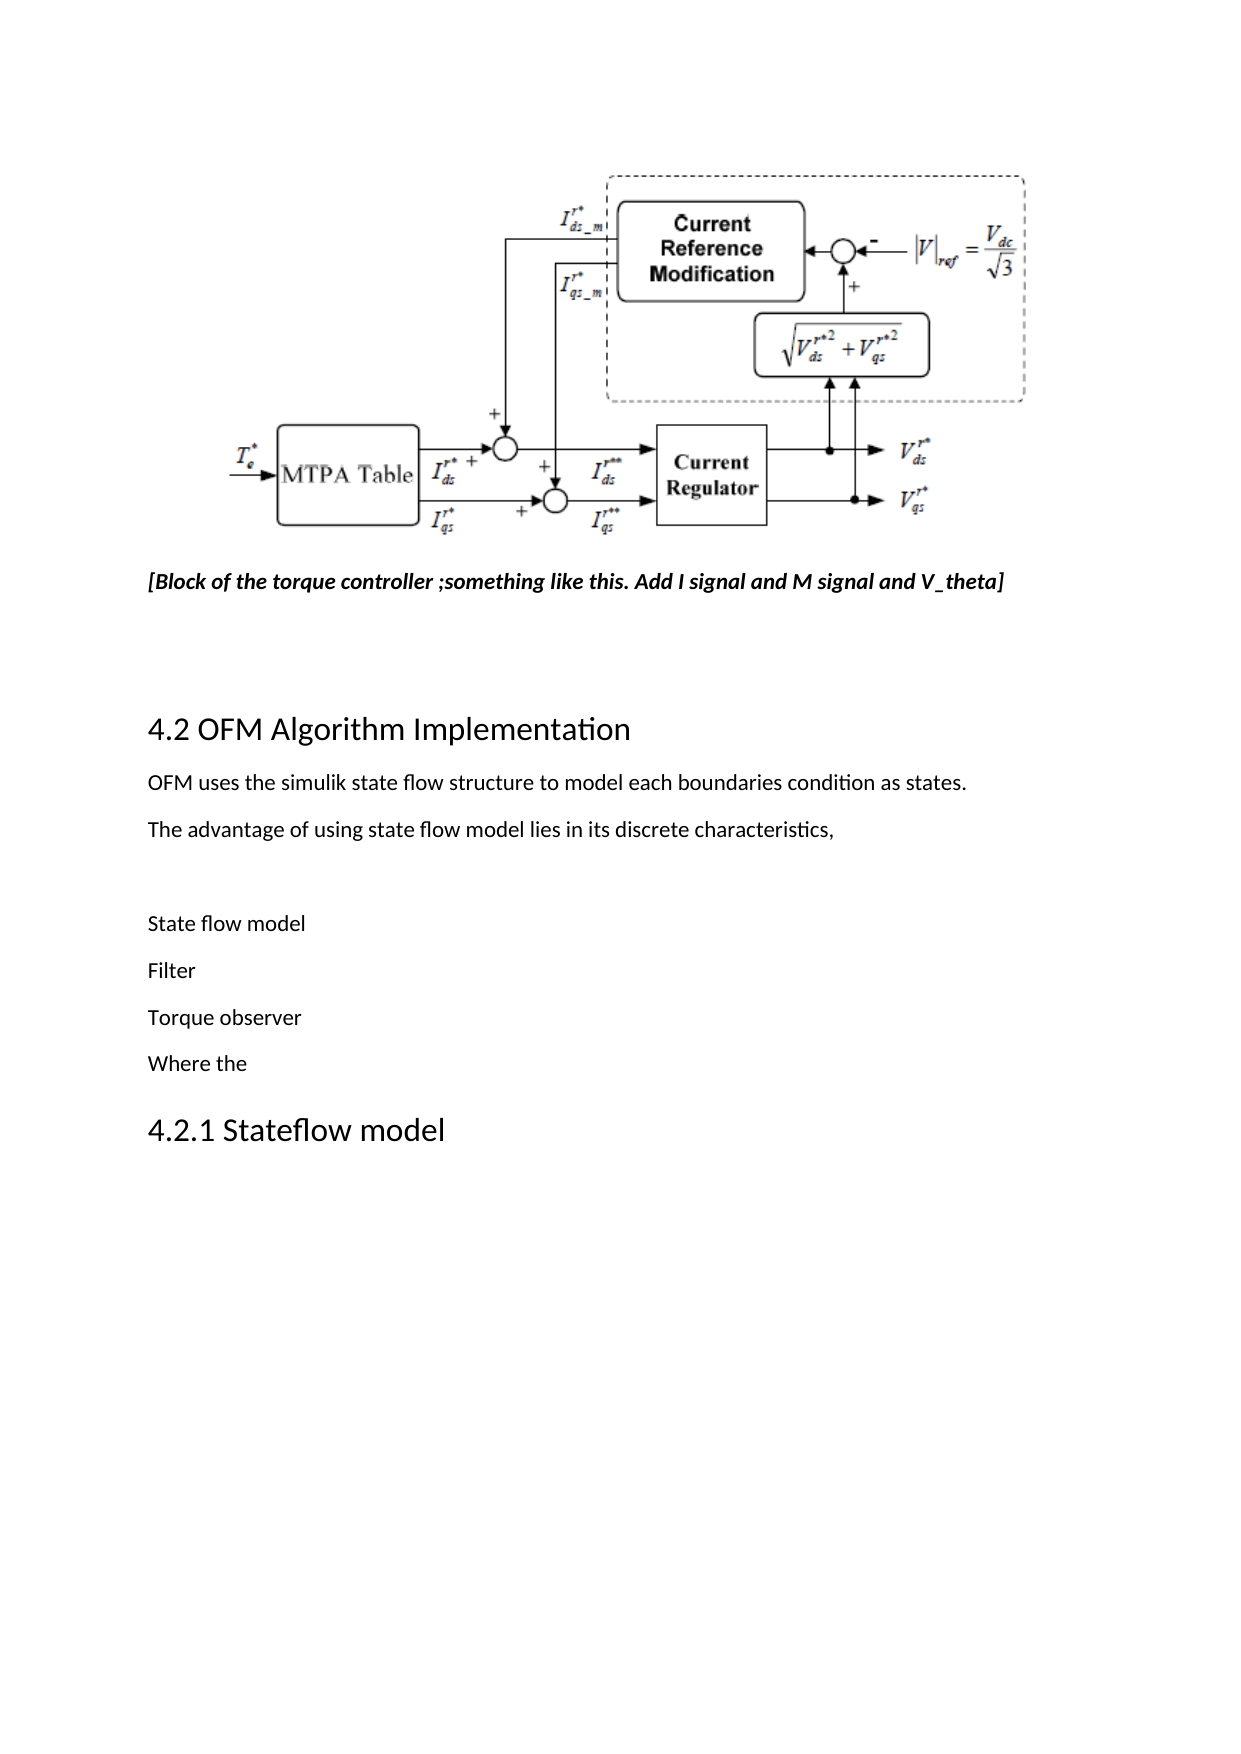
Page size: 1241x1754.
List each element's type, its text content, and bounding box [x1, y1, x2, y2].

text The advantage of using state flow model lies in its discrete characteristics, [148, 815, 1093, 843]
text Filter [148, 956, 1093, 984]
text State flow model [148, 909, 1093, 937]
text OFM uses the simulik state flow structure to model each boundaries condition as states. [148, 768, 1093, 796]
text Where the [148, 1049, 1093, 1077]
picture [147, 147, 1093, 549]
text 4.2.1 Stateflow model [148, 1109, 1093, 1149]
text 4.2 OFM Algorithm Implementation [148, 708, 1093, 748]
text Torque observer [148, 1003, 1093, 1031]
text [Block of the torque controller ;something like this. Add I signal and M signal and V_theta] [148, 567, 1093, 595]
